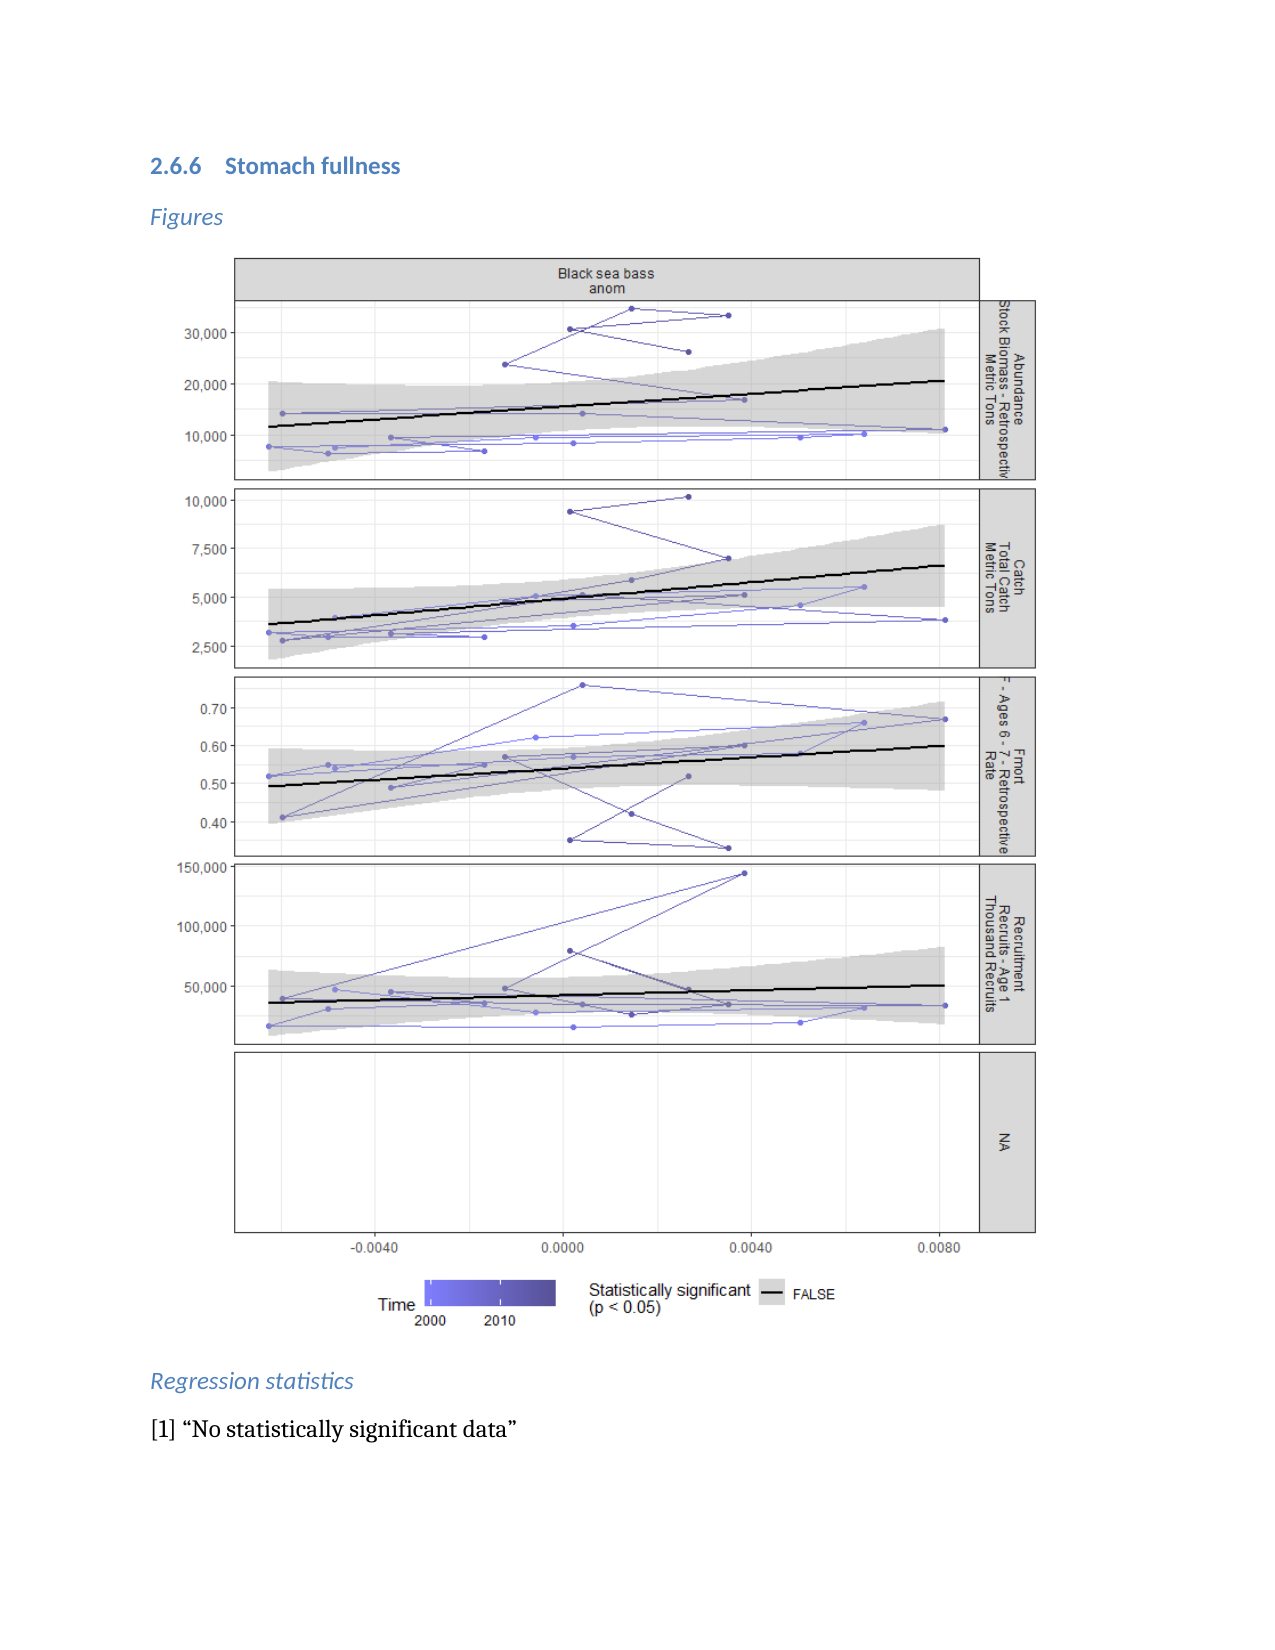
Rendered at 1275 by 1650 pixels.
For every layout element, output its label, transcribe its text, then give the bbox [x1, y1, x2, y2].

subtitle 2.6.6 Stomach fullness [150, 150, 1125, 181]
text [1] “No statistically significant data” [150, 1414, 1125, 1443]
picture [168, 250, 1044, 1345]
subtitle Figures [150, 201, 1125, 232]
subtitle Regression statistics [150, 1365, 1125, 1396]
